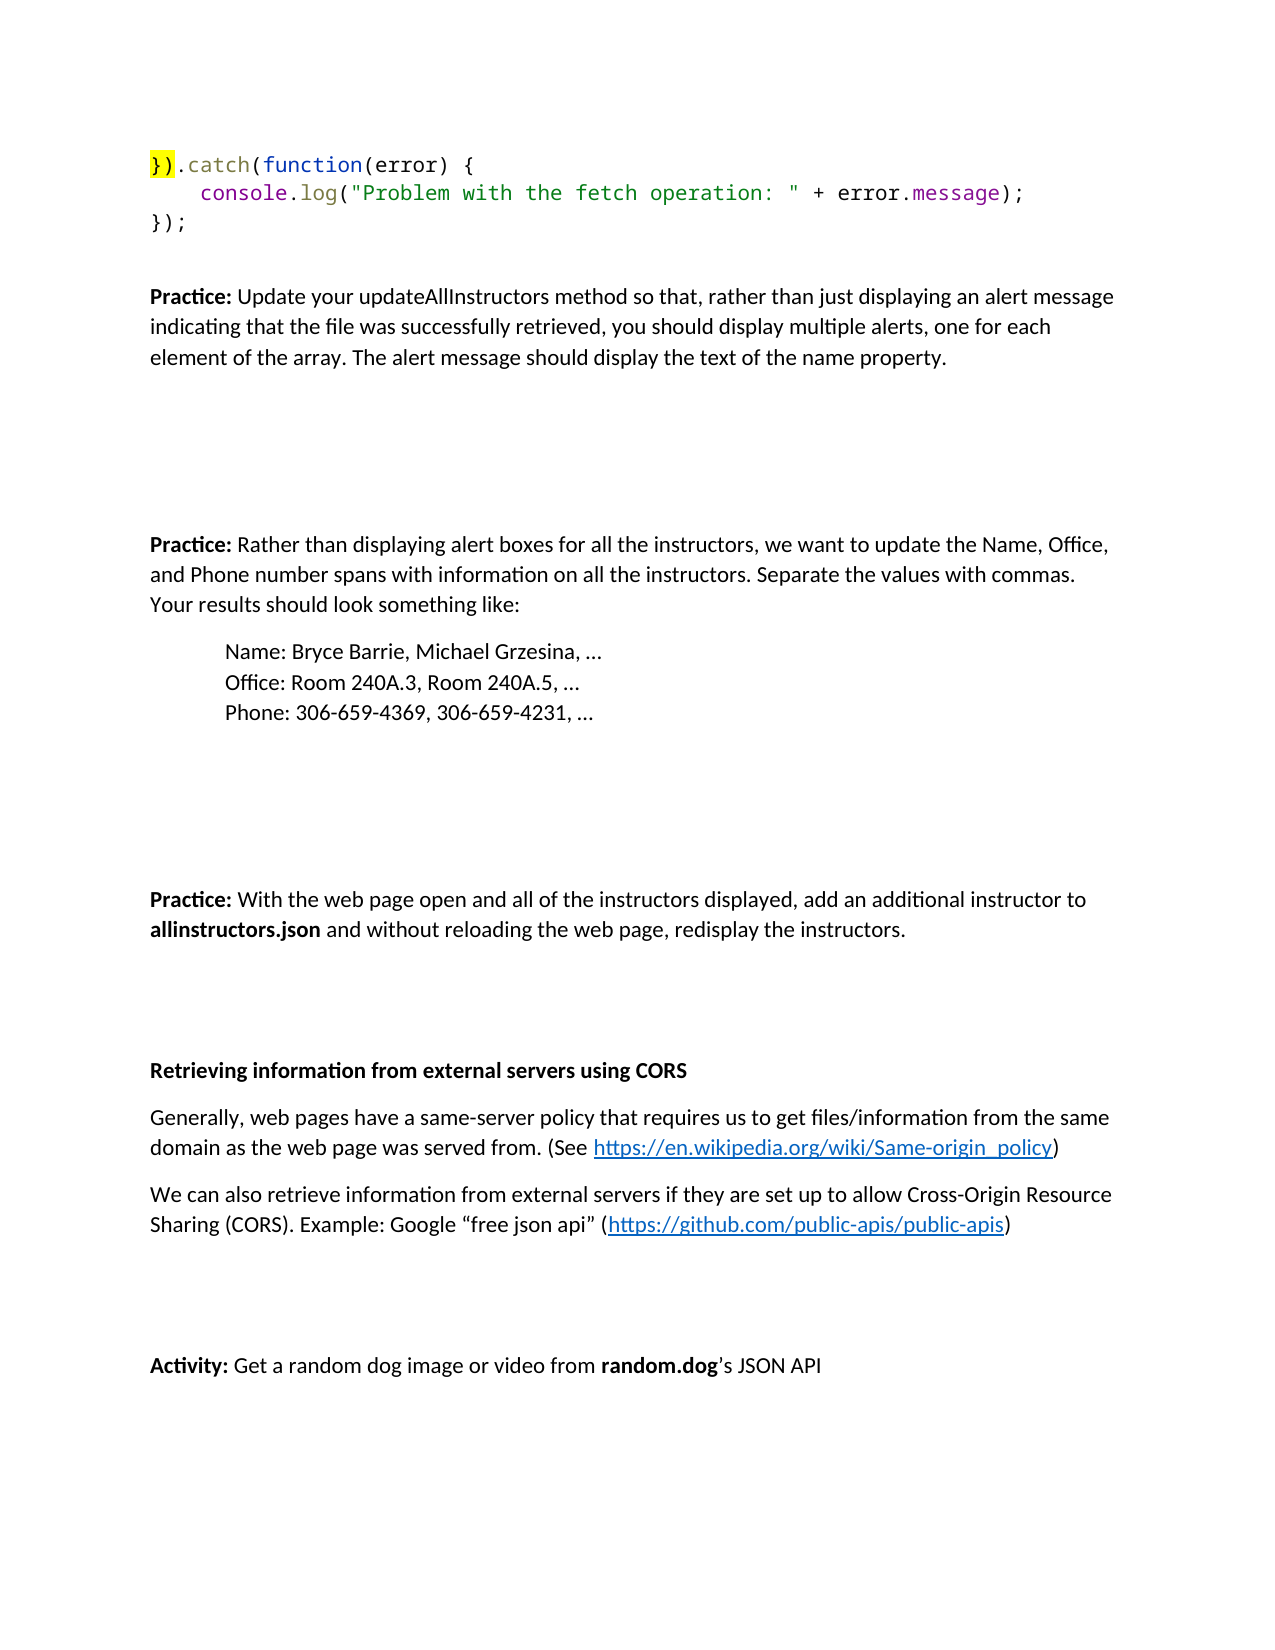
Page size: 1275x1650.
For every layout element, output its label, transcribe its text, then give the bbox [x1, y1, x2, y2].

text Generally, web pages have a same-server policy that requires us to get files/information from the same domain as the web page was served from. (See https://en.wikipedia.org/wiki/Same-origin_policy) [150, 1103, 1125, 1161]
text Retrieving information from external servers using CORS [150, 1056, 1125, 1084]
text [150, 150, 1125, 235]
text We can also retrieve information from external servers if they are set up to allow Cross-Origin Resource Sharing (CORS). Example: Google “free json api” (https://github.com/public-apis/public-apis) [150, 1180, 1125, 1238]
text Practice: Rather than displaying alert boxes for all the instructors, we want to update the Name, Office, and Phone number spans with information on all the instructors. Separate the values with commas. Your results should look something like: [150, 530, 1125, 618]
text Practice: With the web page open and all of the instructors displayed, add an additional instructor to allinstructors.json and without reloading the web page, redisplay the instructors. [150, 885, 1125, 943]
text Name: Bryce Barrie, Michael Grzesina, … Office: Room 240A.3, Room 240A.5, … Phone: 306-659-4369, 306-659-4231, … [150, 637, 1125, 726]
text Activity: Get a random dog image or video from random.dog’s JSON API [150, 1351, 1125, 1379]
text Practice: Update your updateAllInstructors method so that, rather than just displaying an alert message indicating that the file was successfully retrieved, you should display multiple alerts, one for each element of the array. The alert message should display the text of the name property. [150, 282, 1125, 371]
